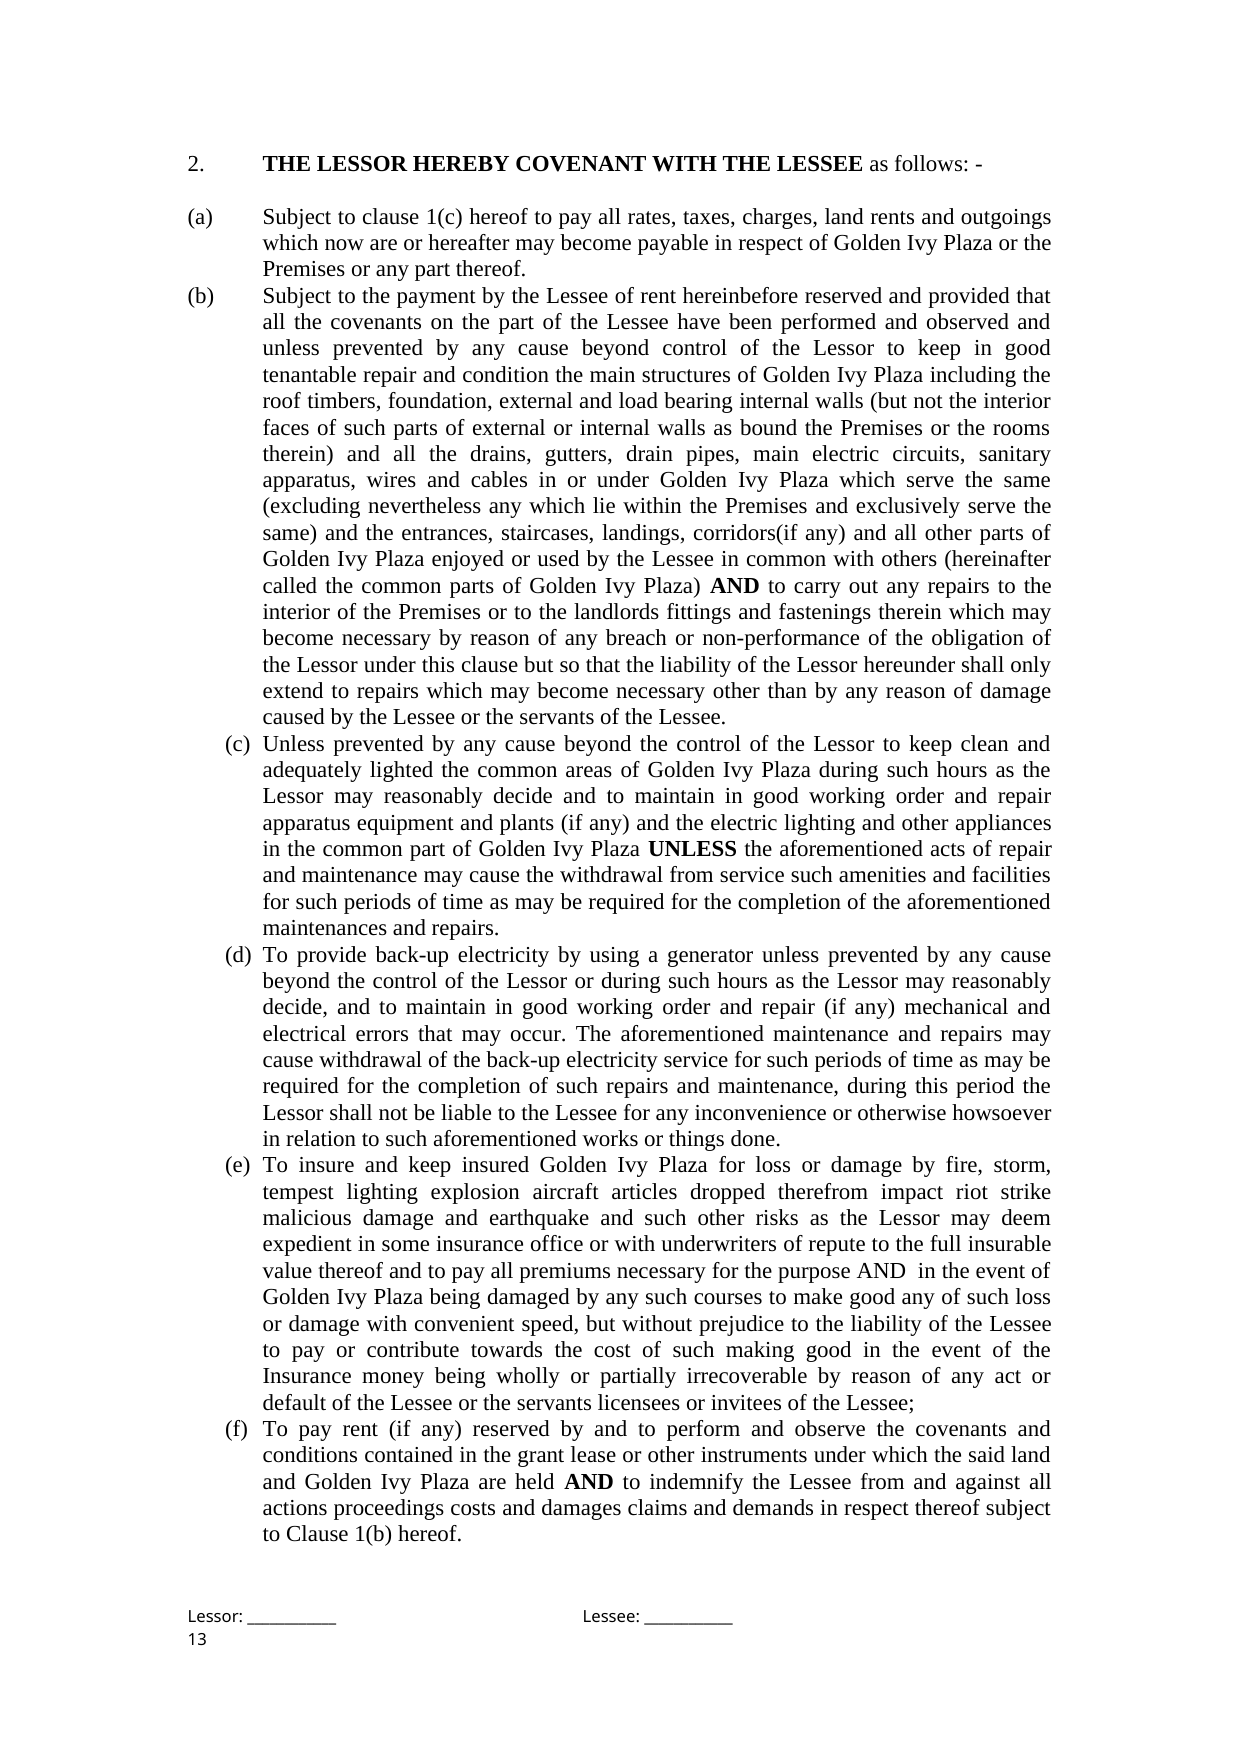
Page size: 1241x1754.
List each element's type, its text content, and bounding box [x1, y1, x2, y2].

list To provide back-up electricity by using a generator unless prevented by any cause beyond the control of the Lessor or during such hours as the Lessor may reasonably decide, and to maintain in good working order and repair (if any) mechanical and electrical errors that may occur. The aforementioned maintenance and repairs may cause withdrawal of the back-up electricity service for such periods of time as may be required for the completion of such repairs and maintenance, during this period the Lessor shall not be liable to the Lessee for any inconvenience or otherwise howsoever in relation to such aforementioned works or things done. [225, 941, 1053, 1151]
text (a) Subject to clause 1(c) hereof to pay all rates, taxes, charges, land rents and outgoings which now are or hereafter may become payable in respect of Golden Ivy Plaza or the Premises or any part thereof. [187, 203, 1053, 282]
list To pay rent (if any) reserved by and to perform and observe the covenants and conditions contained in the grant lease or other instruments under which the said land and Golden Ivy Plaza are held AND to indemnify the Lessee from and against all actions proceedings costs and damages claims and demands in respect thereof subject to Clause 1(b) hereof. [225, 1415, 1053, 1547]
text 2. THE LESSOR HEREBY COVENANT WITH THE LESSEE as follows: - [187, 150, 1053, 176]
list To insure and keep insured Golden Ivy Plaza for loss or damage by fire, storm, tempest lighting explosion aircraft articles dropped therefrom impact riot strike malicious damage and earthquake and such other risks as the Lessor may deem expedient in some insurance office or with underwriters of repute to the full insurable value thereof and to pay all premiums necessary for the purpose AND in the event of Golden Ivy Plaza being damaged by any such courses to make good any of such loss or damage with convenient speed, but without prejudice to the liability of the Lessee to pay or contribute towards the cost of such making good in the event of the Insurance money being wholly or partially irrecoverable by reason of any act or default of the Lessee or the servants licensees or invitees of the Lessee; [225, 1151, 1053, 1415]
list Unless prevented by any cause beyond the control of the Lessor to keep clean and adequately lighted the common areas of Golden Ivy Plaza during such hours as the Lessor may reasonably decide and to maintain in good working order and repair apparatus equipment and plants (if any) and the electric lighting and other appliances in the common part of Golden Ivy Plaza UNLESS the aforementioned acts of repair and maintenance may cause the withdrawal from service such amenities and facilities for such periods of time as may be required for the completion of the aforementioned maintenances and repairs. [225, 730, 1053, 941]
